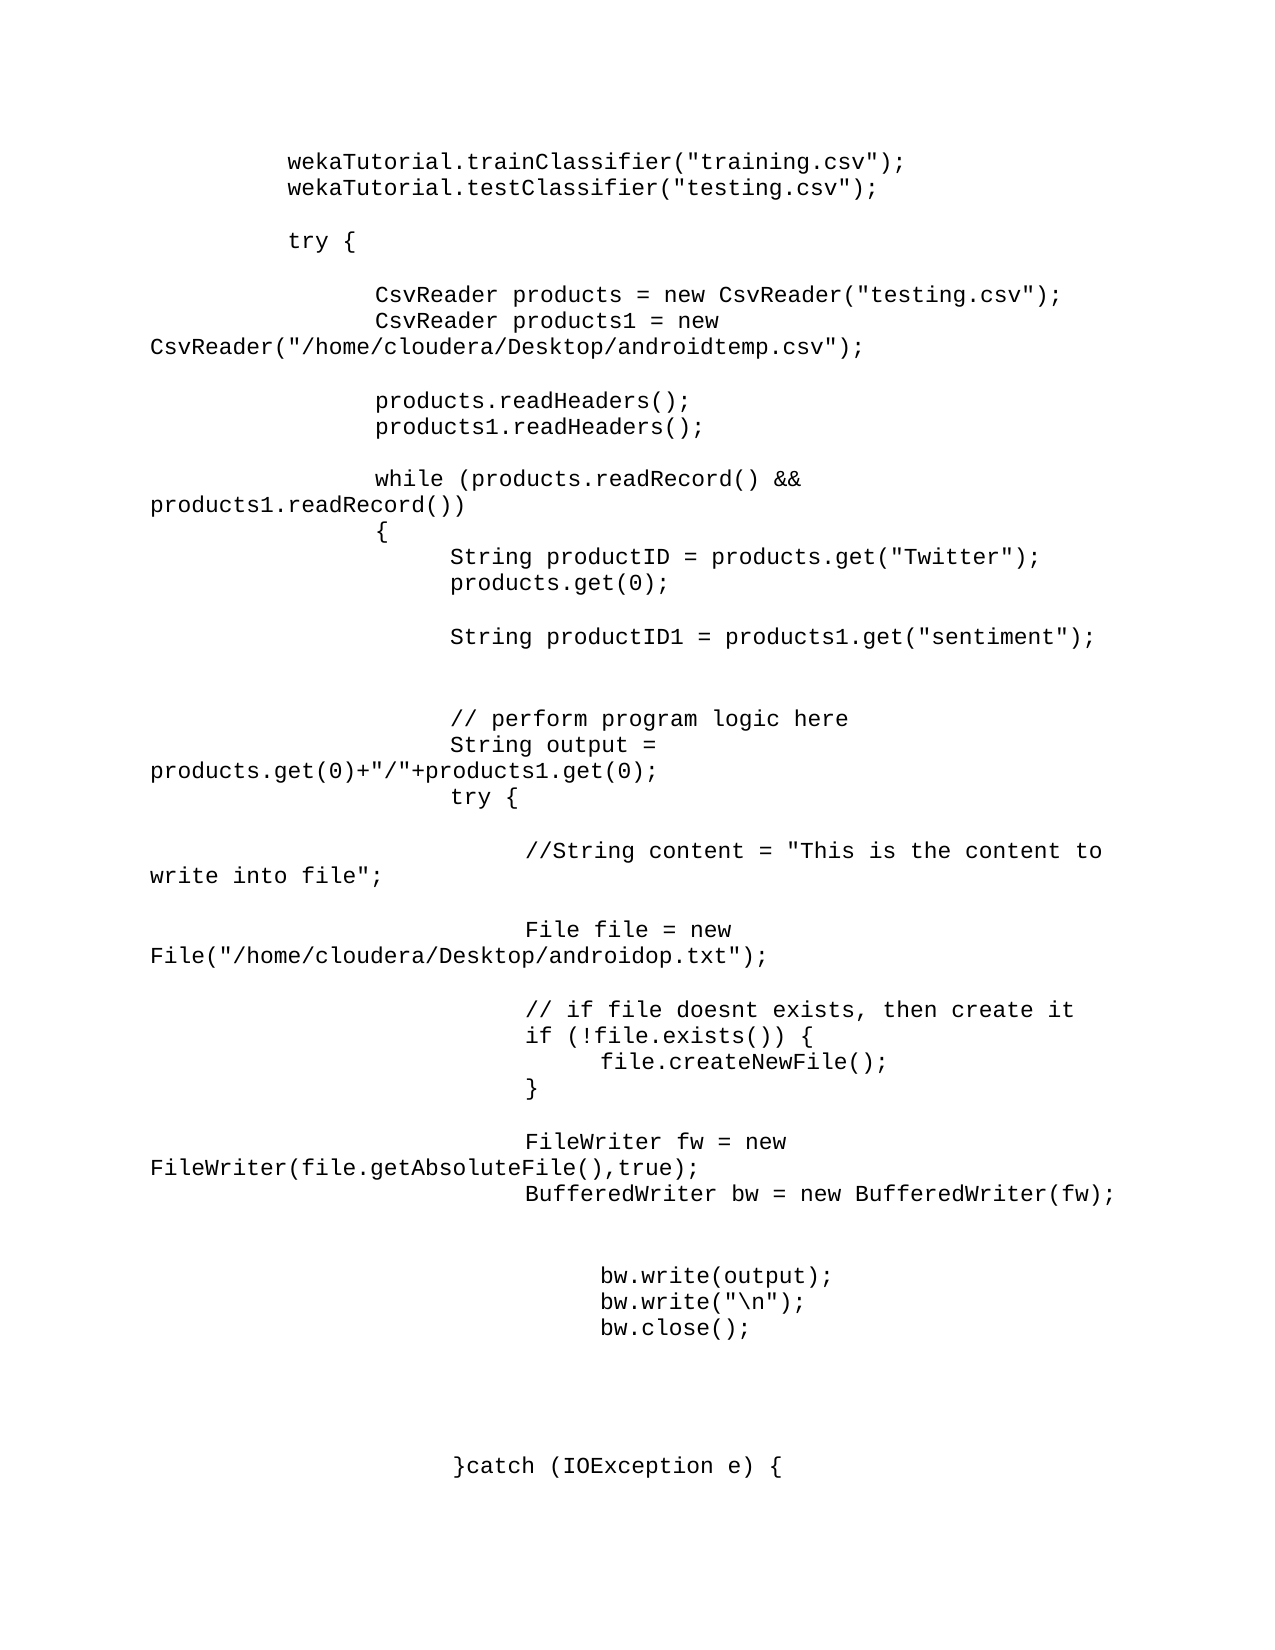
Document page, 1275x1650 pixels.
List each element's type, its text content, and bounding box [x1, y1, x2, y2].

text bw.write(output); [150, 1264, 1125, 1290]
text FileWriter fw = new FileWriter(file.getAbsoluteFile(),true); [150, 1131, 1125, 1182]
text //String content = "This is the content to write into file"; [150, 839, 1125, 891]
text products1.readHeaders(); [150, 416, 1125, 442]
text CsvReader products = new CsvReader("testing.csv"); [150, 284, 1125, 310]
text wekaTutorial.testClassifier("testing.csv"); [150, 176, 1125, 202]
text products.get(0); [150, 571, 1125, 597]
text String output = products.get(0)+"/"+products1.get(0); [150, 733, 1125, 785]
text while (products.readRecord() && products1.readRecord()) [150, 467, 1125, 519]
text products.readHeaders(); [150, 390, 1125, 416]
text bw.close(); [150, 1316, 1125, 1342]
text String productID1 = products1.get("sentiment"); [150, 625, 1125, 651]
text BufferedWriter bw = new BufferedWriter(fw); [150, 1182, 1125, 1208]
text File file = new File("/home/cloudera/Desktop/androidop.txt"); [150, 919, 1125, 971]
text file.createNewFile(); [150, 1051, 1125, 1077]
text { [150, 519, 1125, 545]
text CsvReader products1 = new CsvReader("/home/cloudera/Desktop/androidtemp.csv"); [150, 310, 1125, 362]
text }catch (IOException e) { [150, 1454, 1125, 1480]
text String productID = products.get("Twitter"); [150, 545, 1125, 571]
text try { [150, 785, 1125, 811]
text if (!file.exists()) { [150, 1025, 1125, 1051]
text // perform program logic here [150, 707, 1125, 733]
text // if file doesnt exists, then create it [150, 999, 1125, 1025]
text try { [150, 230, 1125, 256]
text } [150, 1077, 1125, 1102]
text bw.write("\n"); [150, 1290, 1125, 1316]
text wekaTutorial.trainClassifier("training.csv"); [150, 150, 1125, 176]
